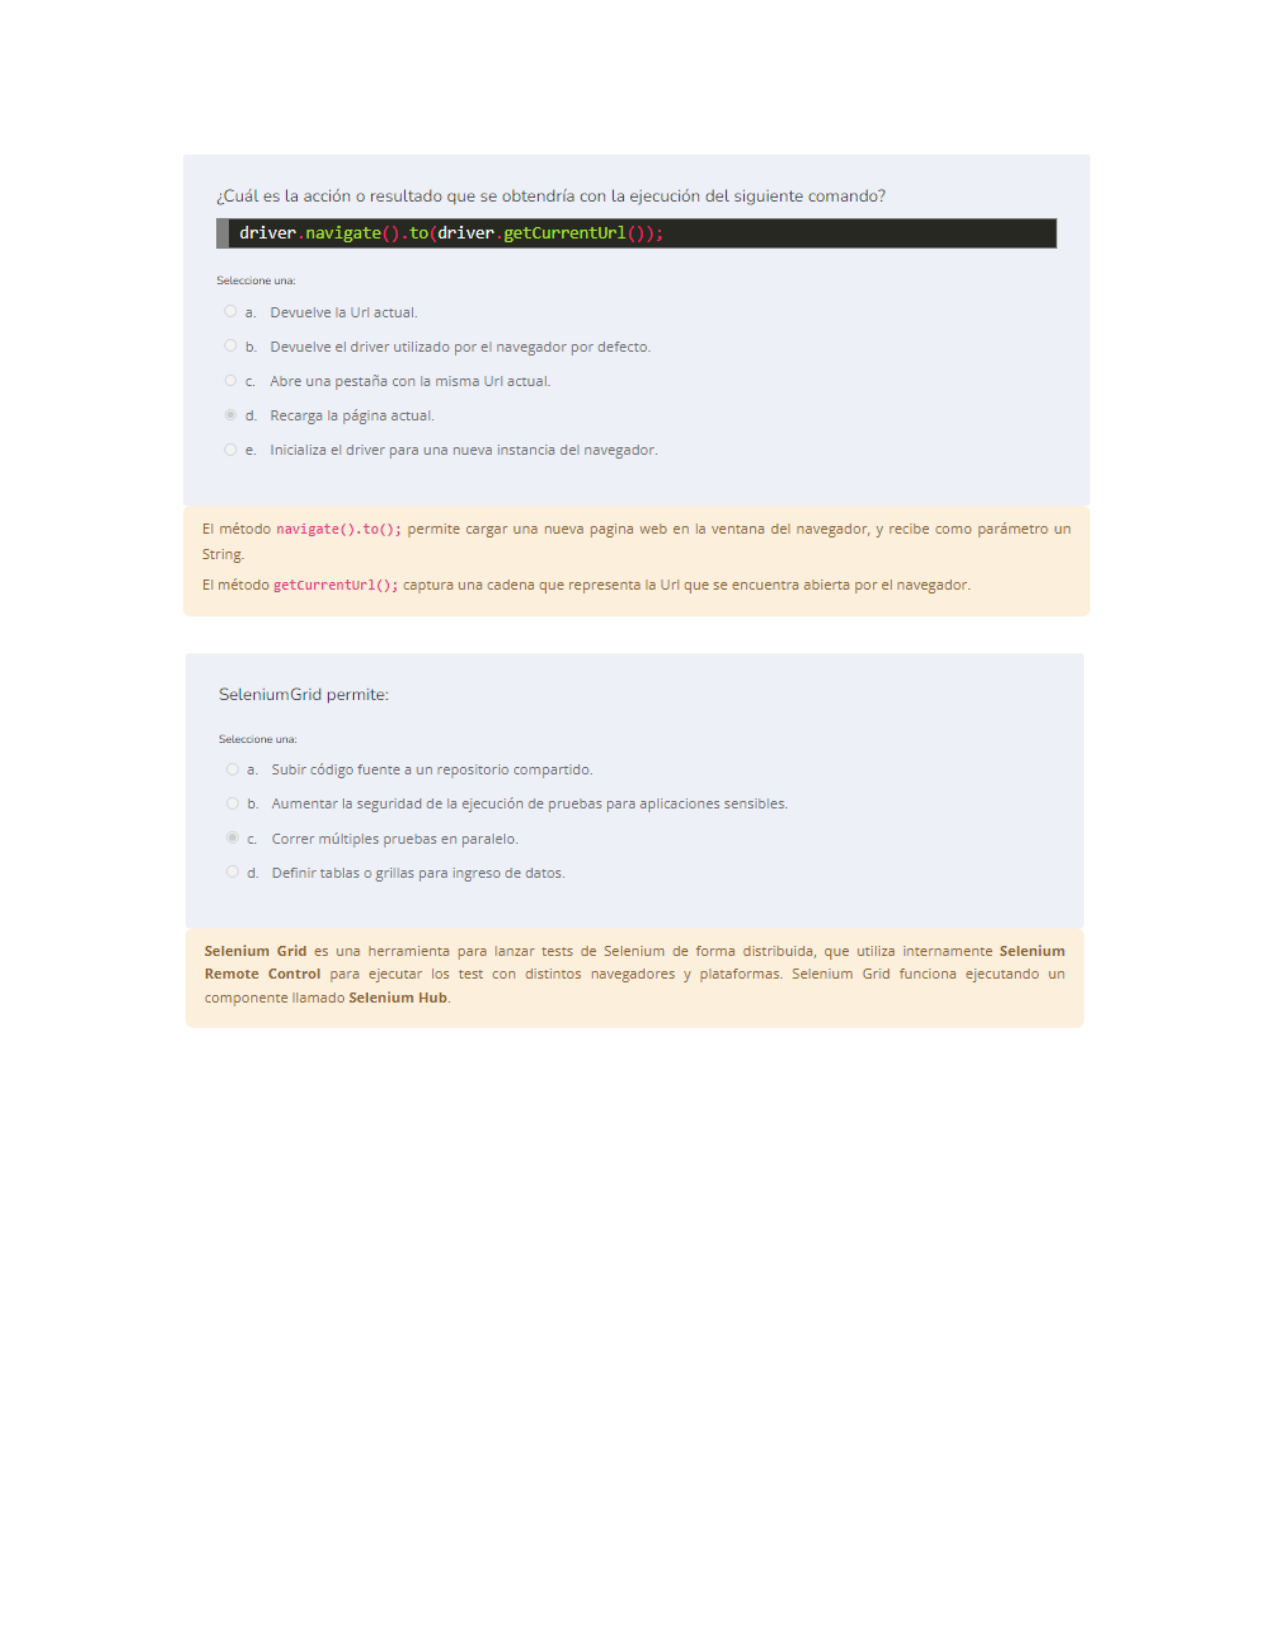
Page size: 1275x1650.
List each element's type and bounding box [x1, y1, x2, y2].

picture [177, 147, 1098, 628]
picture [177, 646, 1098, 1038]
